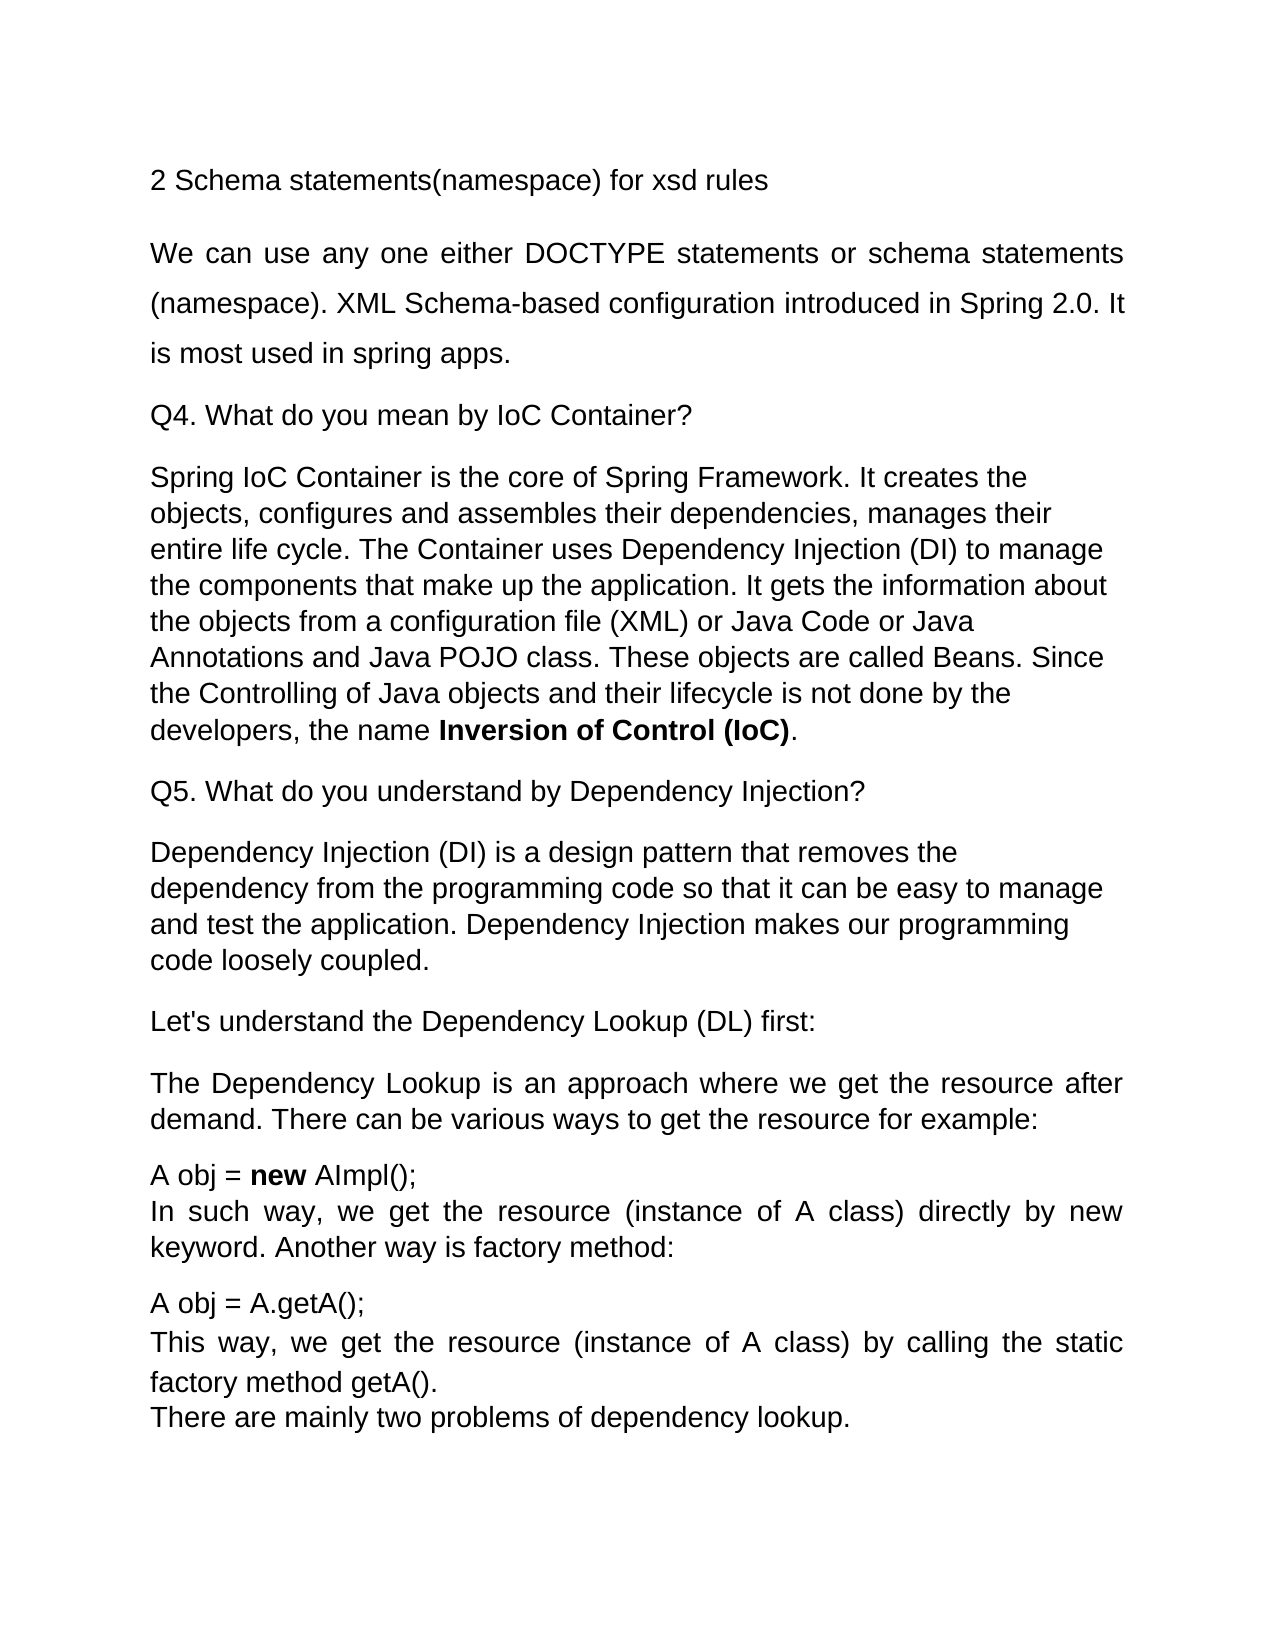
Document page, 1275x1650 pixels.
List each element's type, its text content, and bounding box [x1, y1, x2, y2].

text 2 Schema statements(namespace) for xsd rules [150, 150, 1125, 200]
text A obj = A.getA(); [150, 1283, 1125, 1322]
text In such way, we get the resource (instance of A class) directly by new keyword. Another way is factory method: [150, 1194, 1125, 1263]
text We can use any one either DOCTYPE statements or schema statements (namespace). XML Schema-based configuration introduced in Spring 2.0. It is most used in spring apps. [150, 223, 1125, 373]
text There are mainly two problems of dependency lookup. [150, 1400, 1125, 1433]
text Dependency Injection (DI) is a design pattern that removes the dependency from the programming code so that it can be easy to manage and test the application. Dependency Injection makes our programming code loosely coupled. [150, 835, 1125, 977]
text Spring IoC Container is the core of Spring Framework. It creates the objects, configures and assembles their dependencies, manages their entire life cycle. The Container uses Dependency Injection (DI) to manage the components that make up the application. It gets the information about the objects from a configuration file (XML) or Java Code or Java Annotations and Java POJO class. These objects are called Beans. Since the Controlling of Java objects and their lifecycle is not done by the developers, the name Inversion of Control (IoC). [150, 459, 1125, 746]
text Q4. What do you mean by IoC Container? [150, 398, 1125, 432]
text This way, we get the resource (instance of A class) by calling the static factory method getA(). [150, 1322, 1125, 1400]
text Q5. What do you understand by Dependency Injection? [150, 774, 1125, 807]
text A obj = new AImpl(); [150, 1154, 1125, 1194]
text Let's understand the Dependency Lookup (DL) first: [150, 1004, 1125, 1038]
text The Dependency Lookup is an approach where we get the resource after demand. There can be various ways to get the resource for example: [150, 1066, 1125, 1135]
